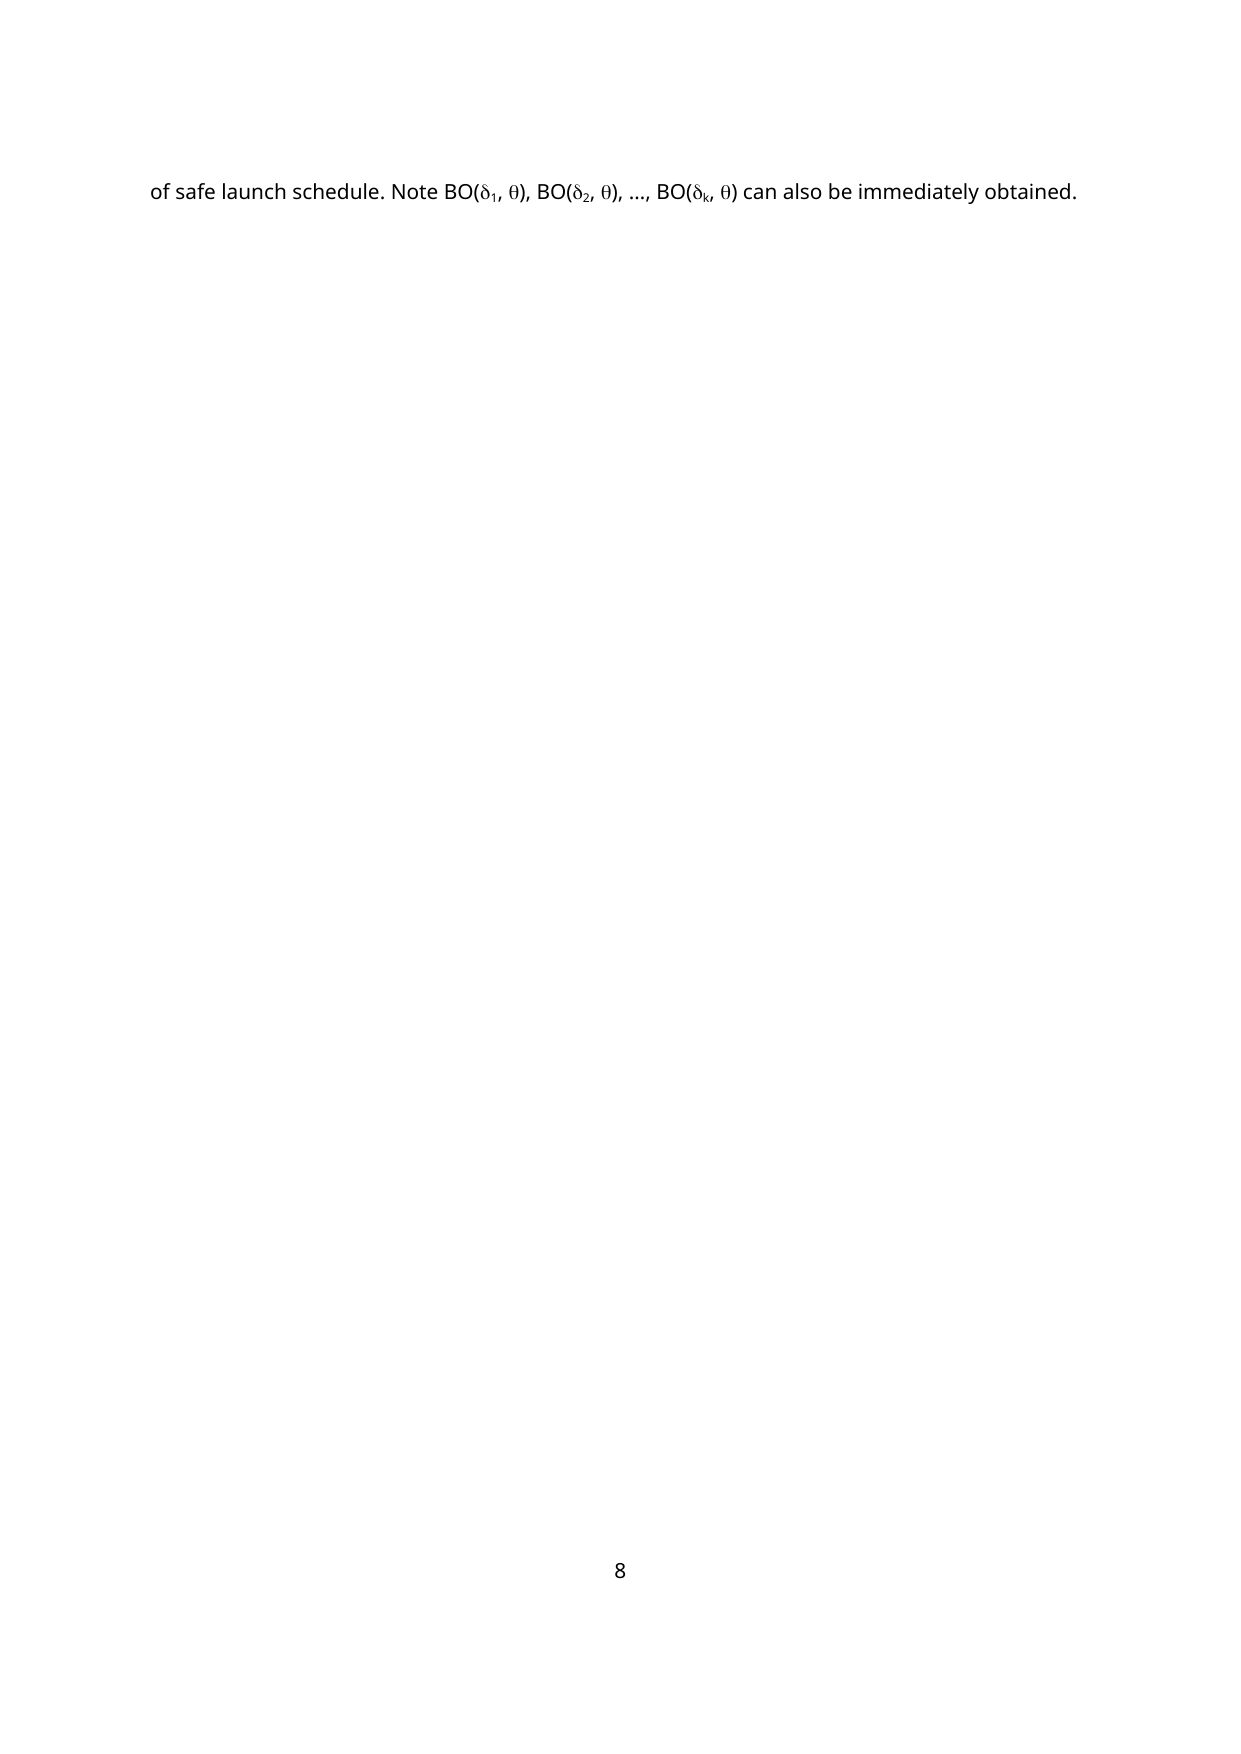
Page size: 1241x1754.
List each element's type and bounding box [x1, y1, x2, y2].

text [150, 177, 1090, 206]
